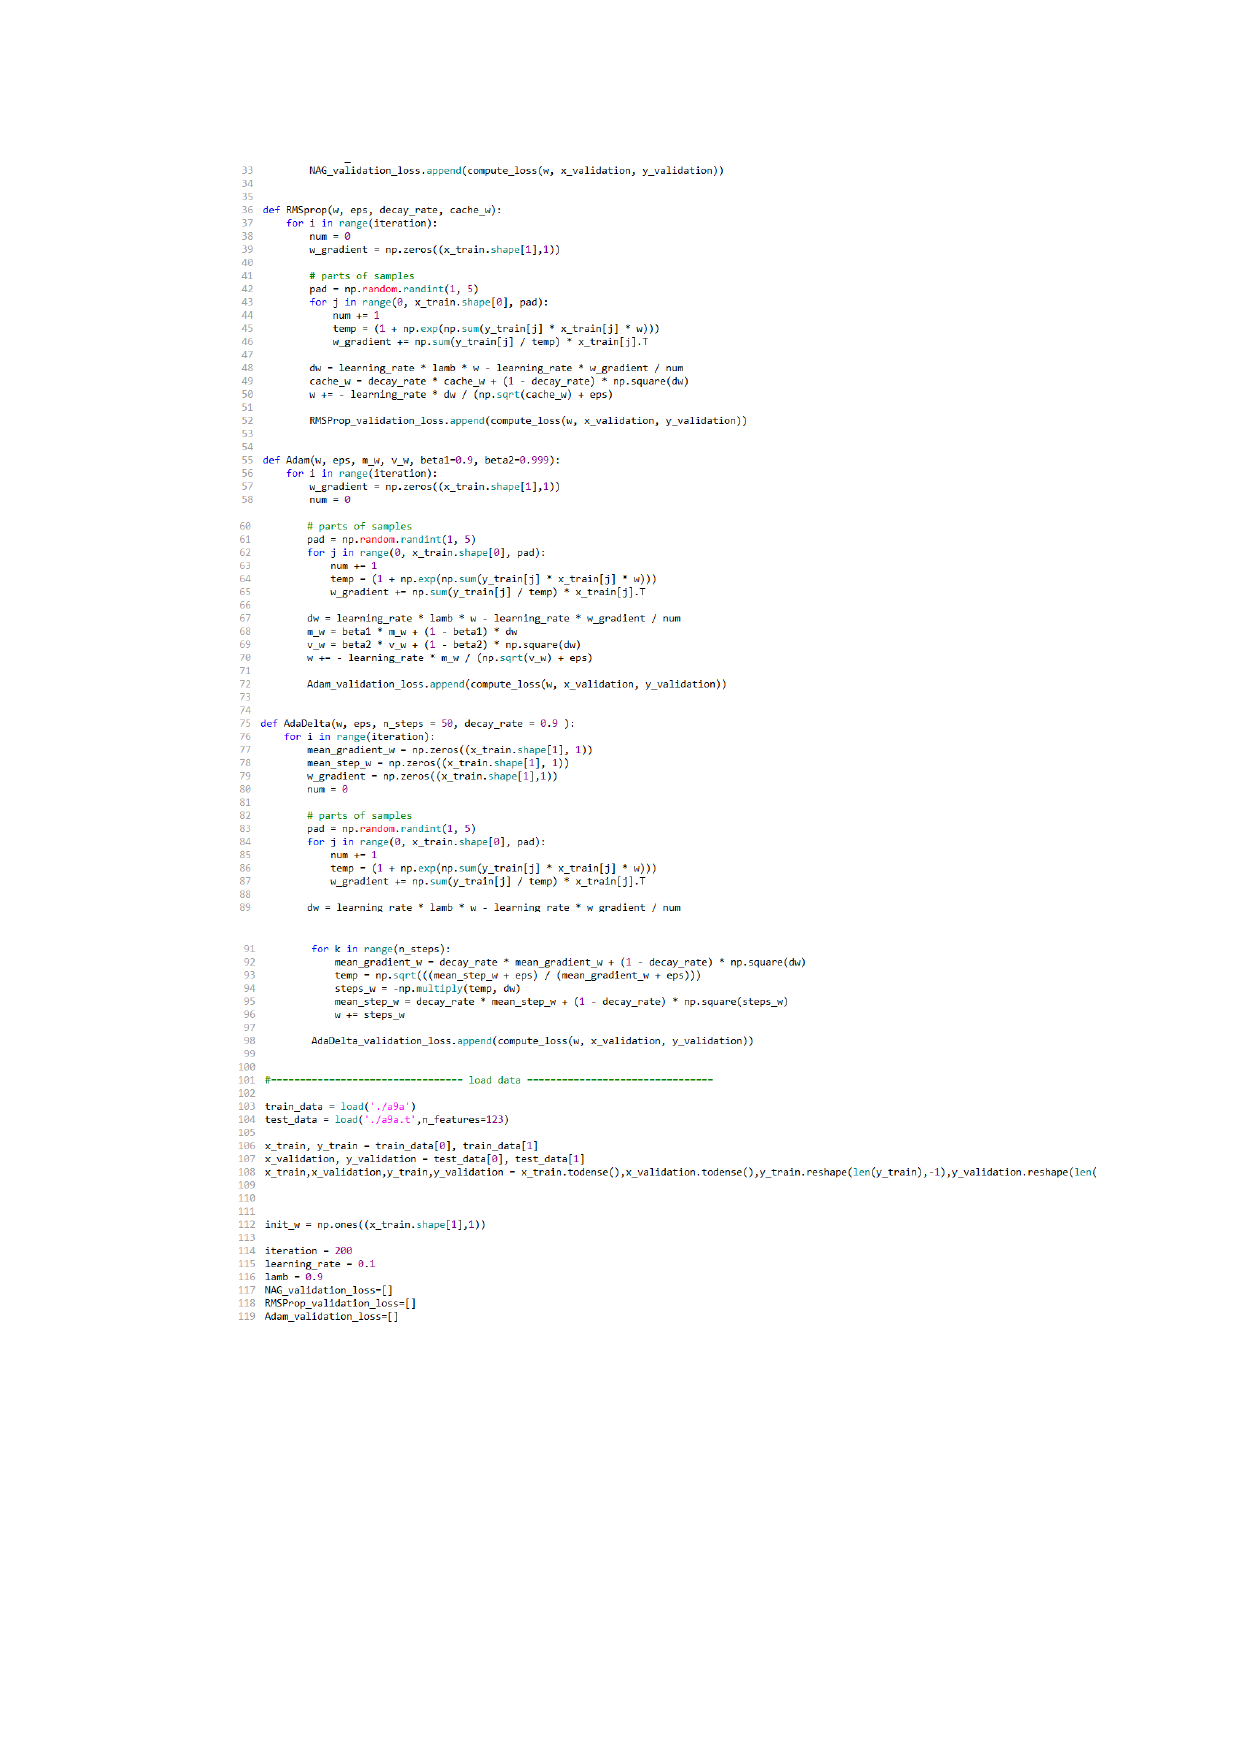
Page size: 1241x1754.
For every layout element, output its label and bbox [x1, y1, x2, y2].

picture [231, 942, 1097, 1323]
picture [231, 519, 1097, 912]
picture [231, 162, 1097, 507]
